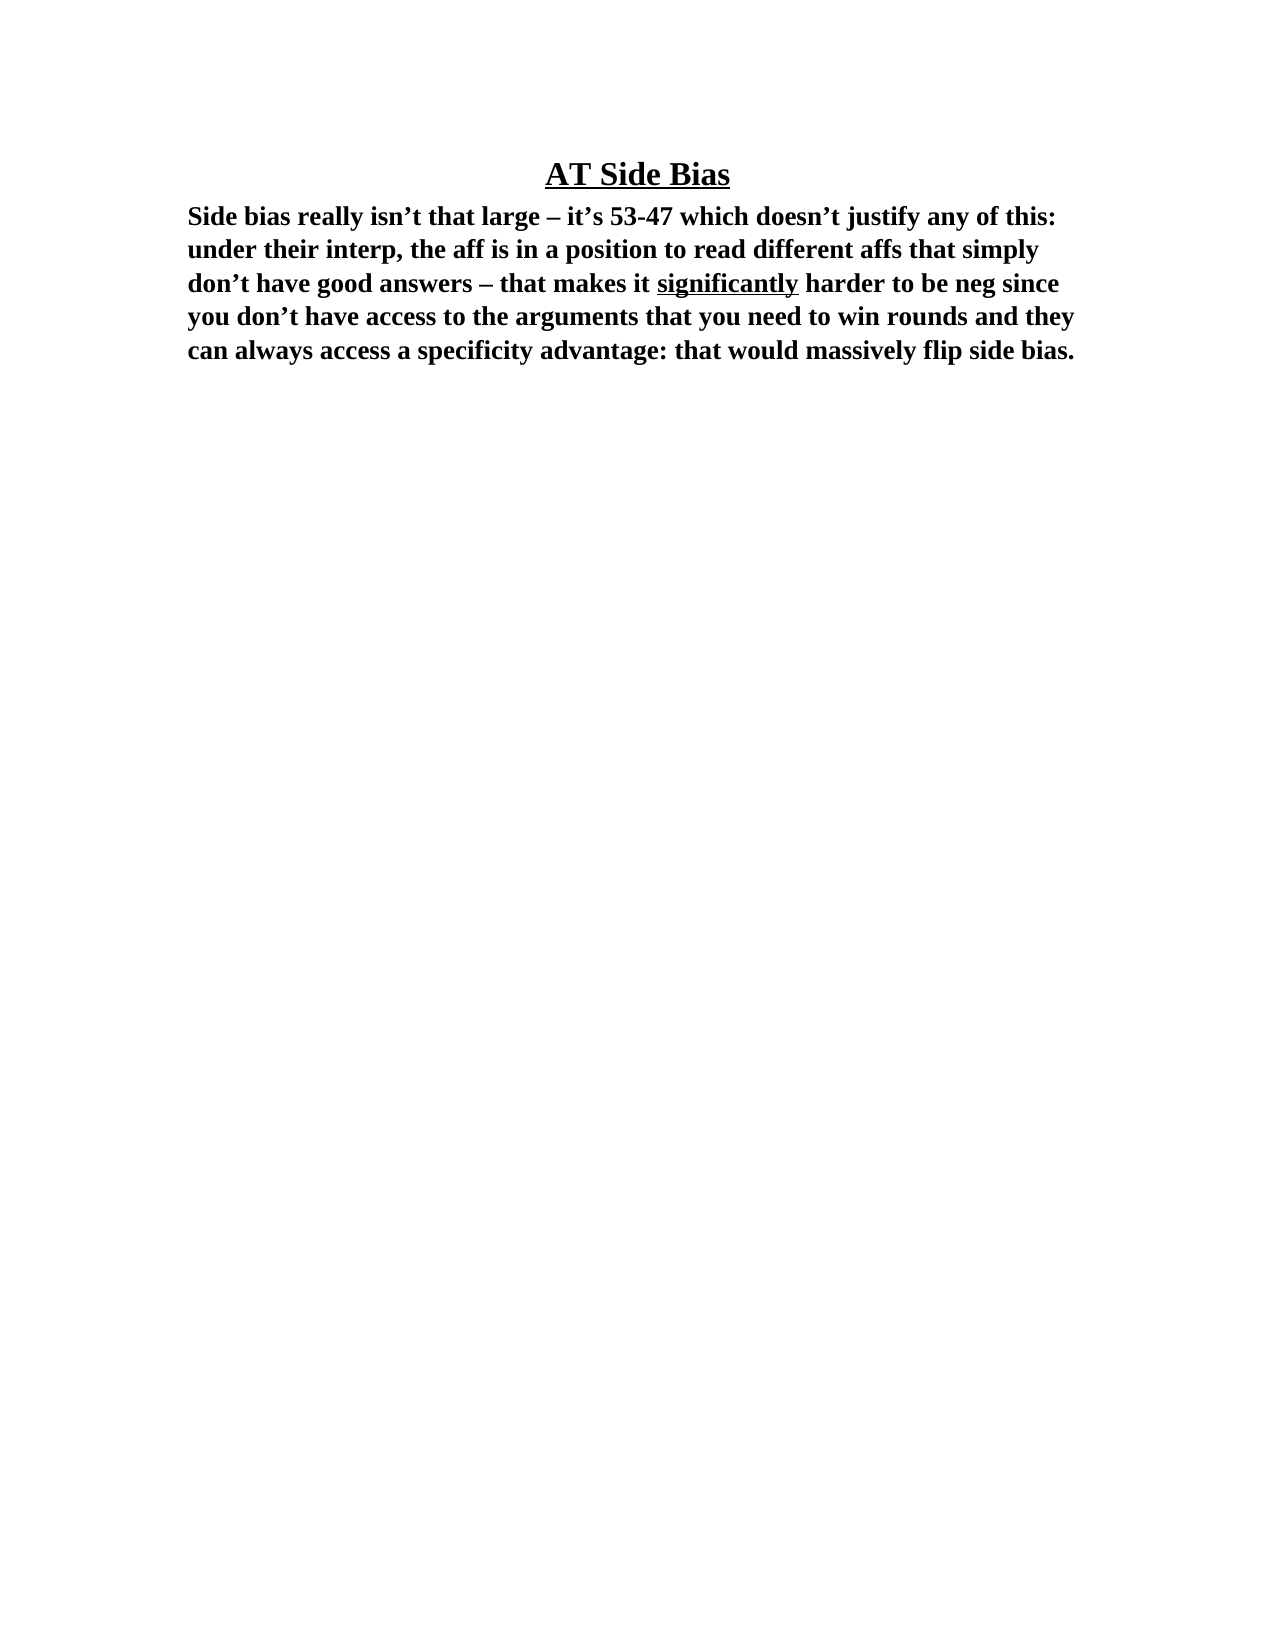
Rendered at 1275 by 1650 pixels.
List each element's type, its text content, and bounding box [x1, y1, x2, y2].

subtitle Side bias really isn’t that large – it’s 53-47 which doesn’t justify any of this: under their interp, the aff is in a position to read different affs that simply don’t have good answers – that makes it significantly harder to be neg since you don’t have access to the arguments that you need to win rounds and they can always access a specificity advantage: that would massively flip side bias. [187, 200, 1087, 365]
subtitle AT Side Bias [187, 154, 1087, 192]
